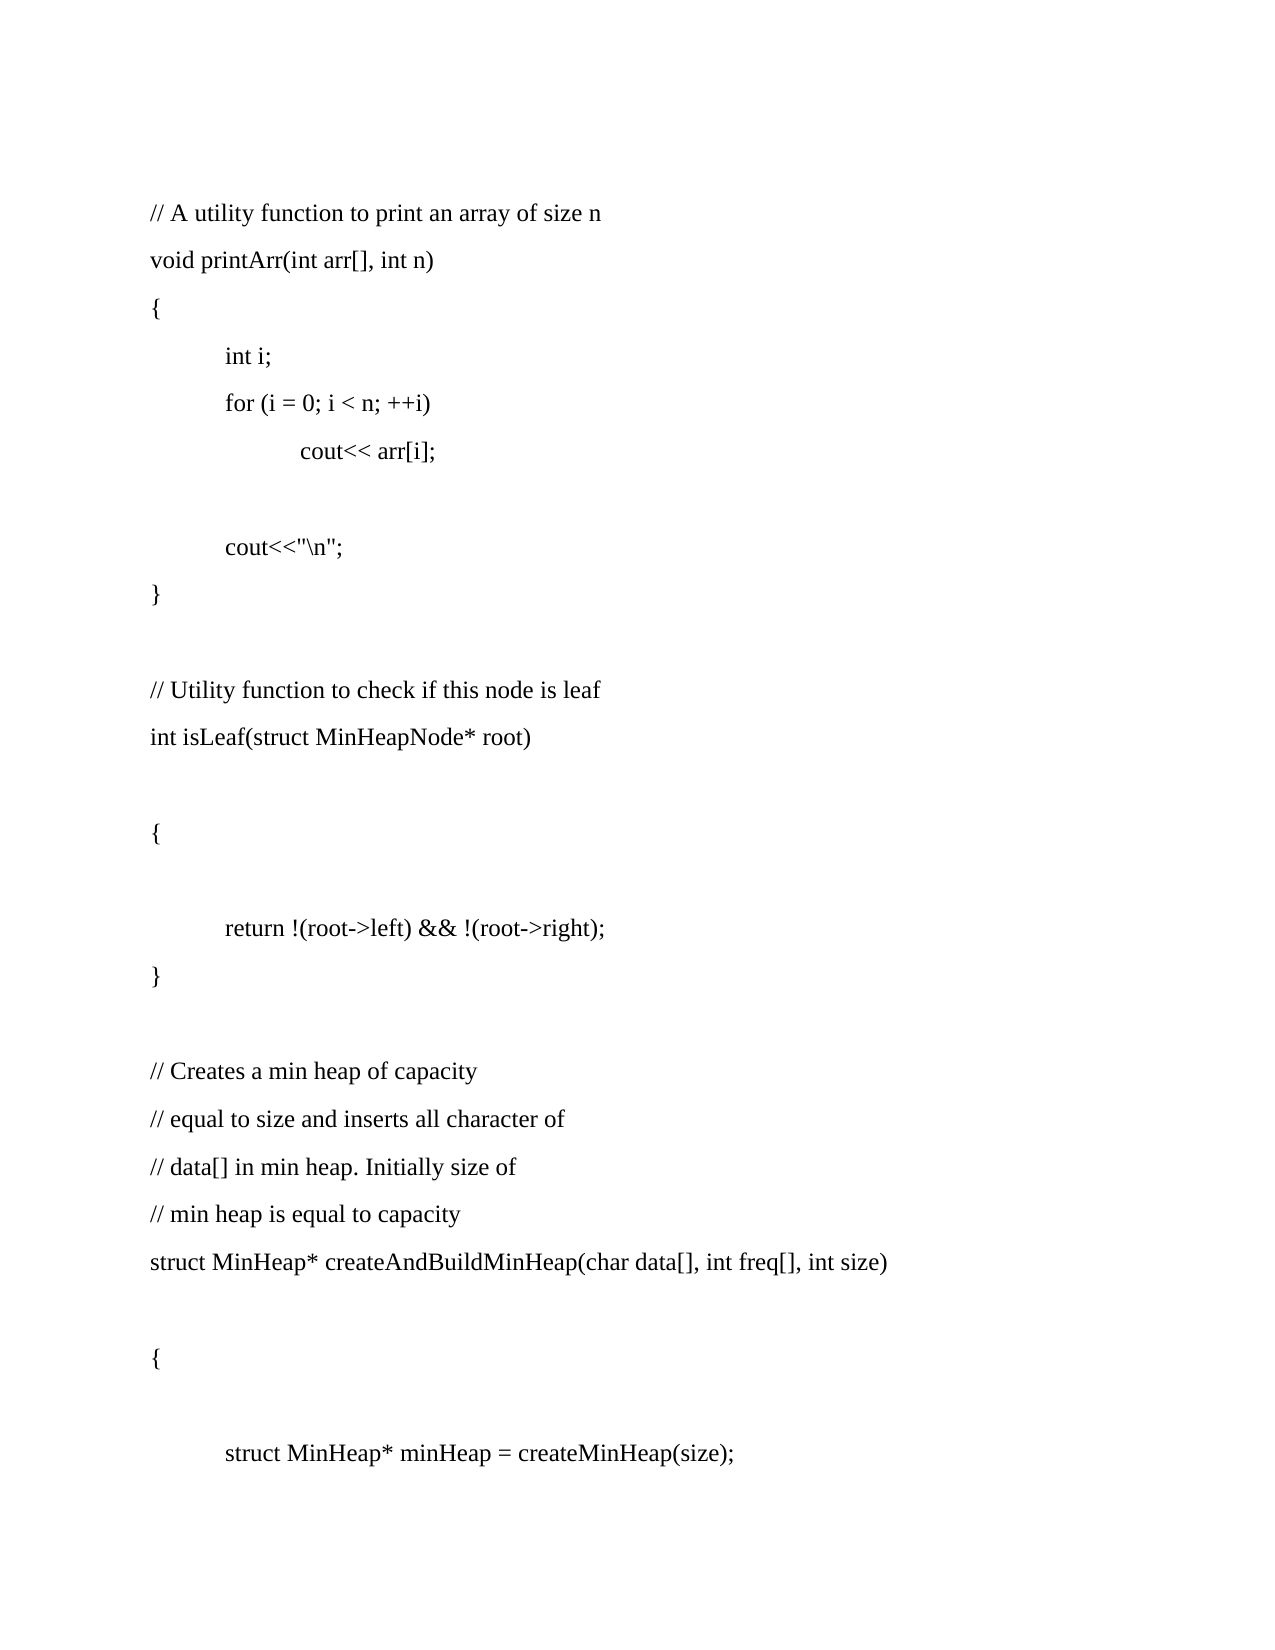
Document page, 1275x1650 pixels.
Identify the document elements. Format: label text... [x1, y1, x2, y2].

text } [150, 579, 1125, 608]
text cout<< arr[i]; [150, 436, 1125, 465]
text // equal to size and inserts all character of [150, 1104, 1125, 1133]
text int isLeaf(struct MinHeapNode* root) [150, 722, 1125, 751]
text // A utility function to print an array of size n [150, 198, 1125, 226]
text int i; [150, 341, 1125, 369]
text // min heap is equal to capacity [150, 1199, 1125, 1228]
text void printArr(int arr[], int n) [150, 245, 1125, 274]
text for (i = 0; i < n; ++i) [150, 388, 1125, 417]
text cout<<"\n"; [150, 532, 1125, 560]
text // Utility function to check if this node is leaf [150, 675, 1125, 703]
text { [150, 1343, 1125, 1371]
text } [150, 961, 1125, 990]
text struct MinHeap* createAndBuildMinHeap(char data[], int freq[], int size) [150, 1247, 1125, 1276]
text { [150, 818, 1125, 847]
text // data[] in min heap. Initially size of [150, 1152, 1125, 1181]
text struct MinHeap* minHeap = createMinHeap(size); [150, 1438, 1125, 1467]
text return !(root->left) && !(root->right); [150, 913, 1125, 942]
text // Creates a min heap of capacity [150, 1056, 1125, 1085]
text { [150, 293, 1125, 322]
